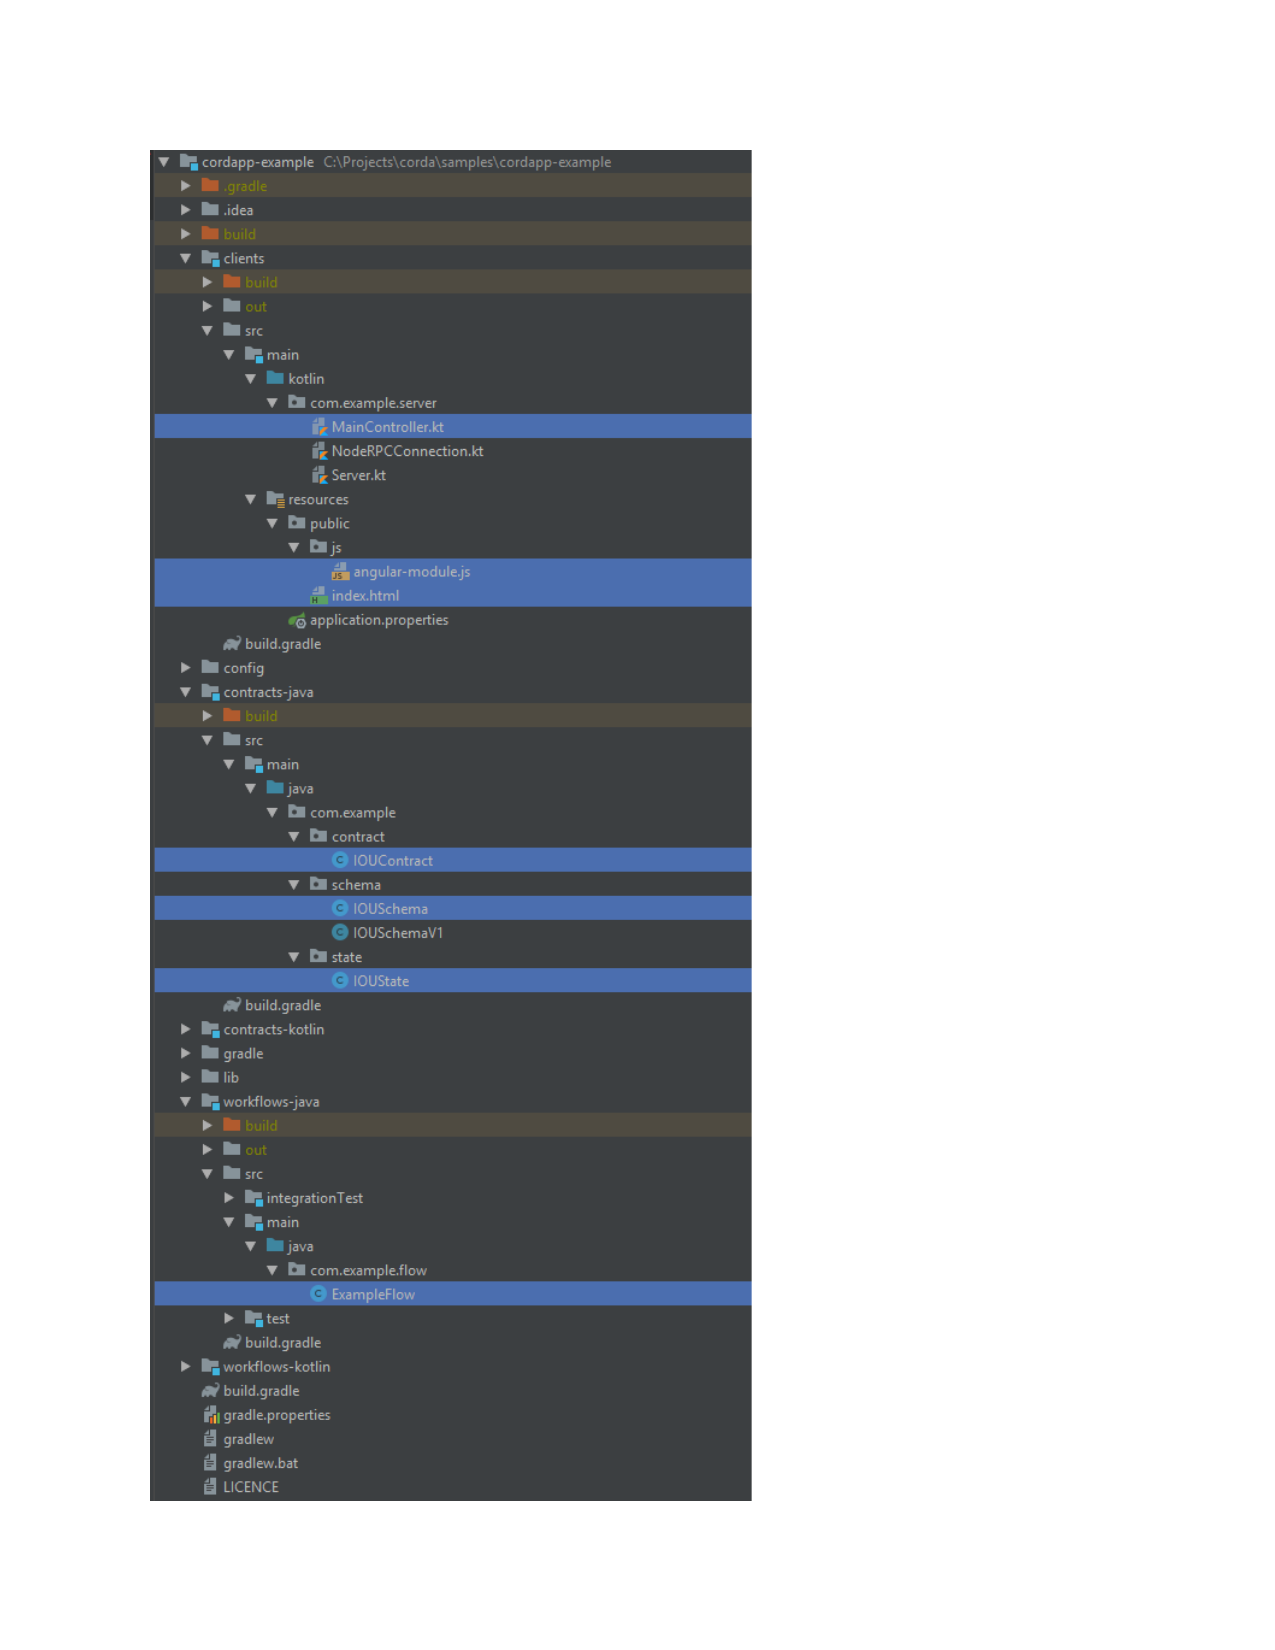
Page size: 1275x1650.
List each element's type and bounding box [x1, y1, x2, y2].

picture [150, 150, 752, 1501]
